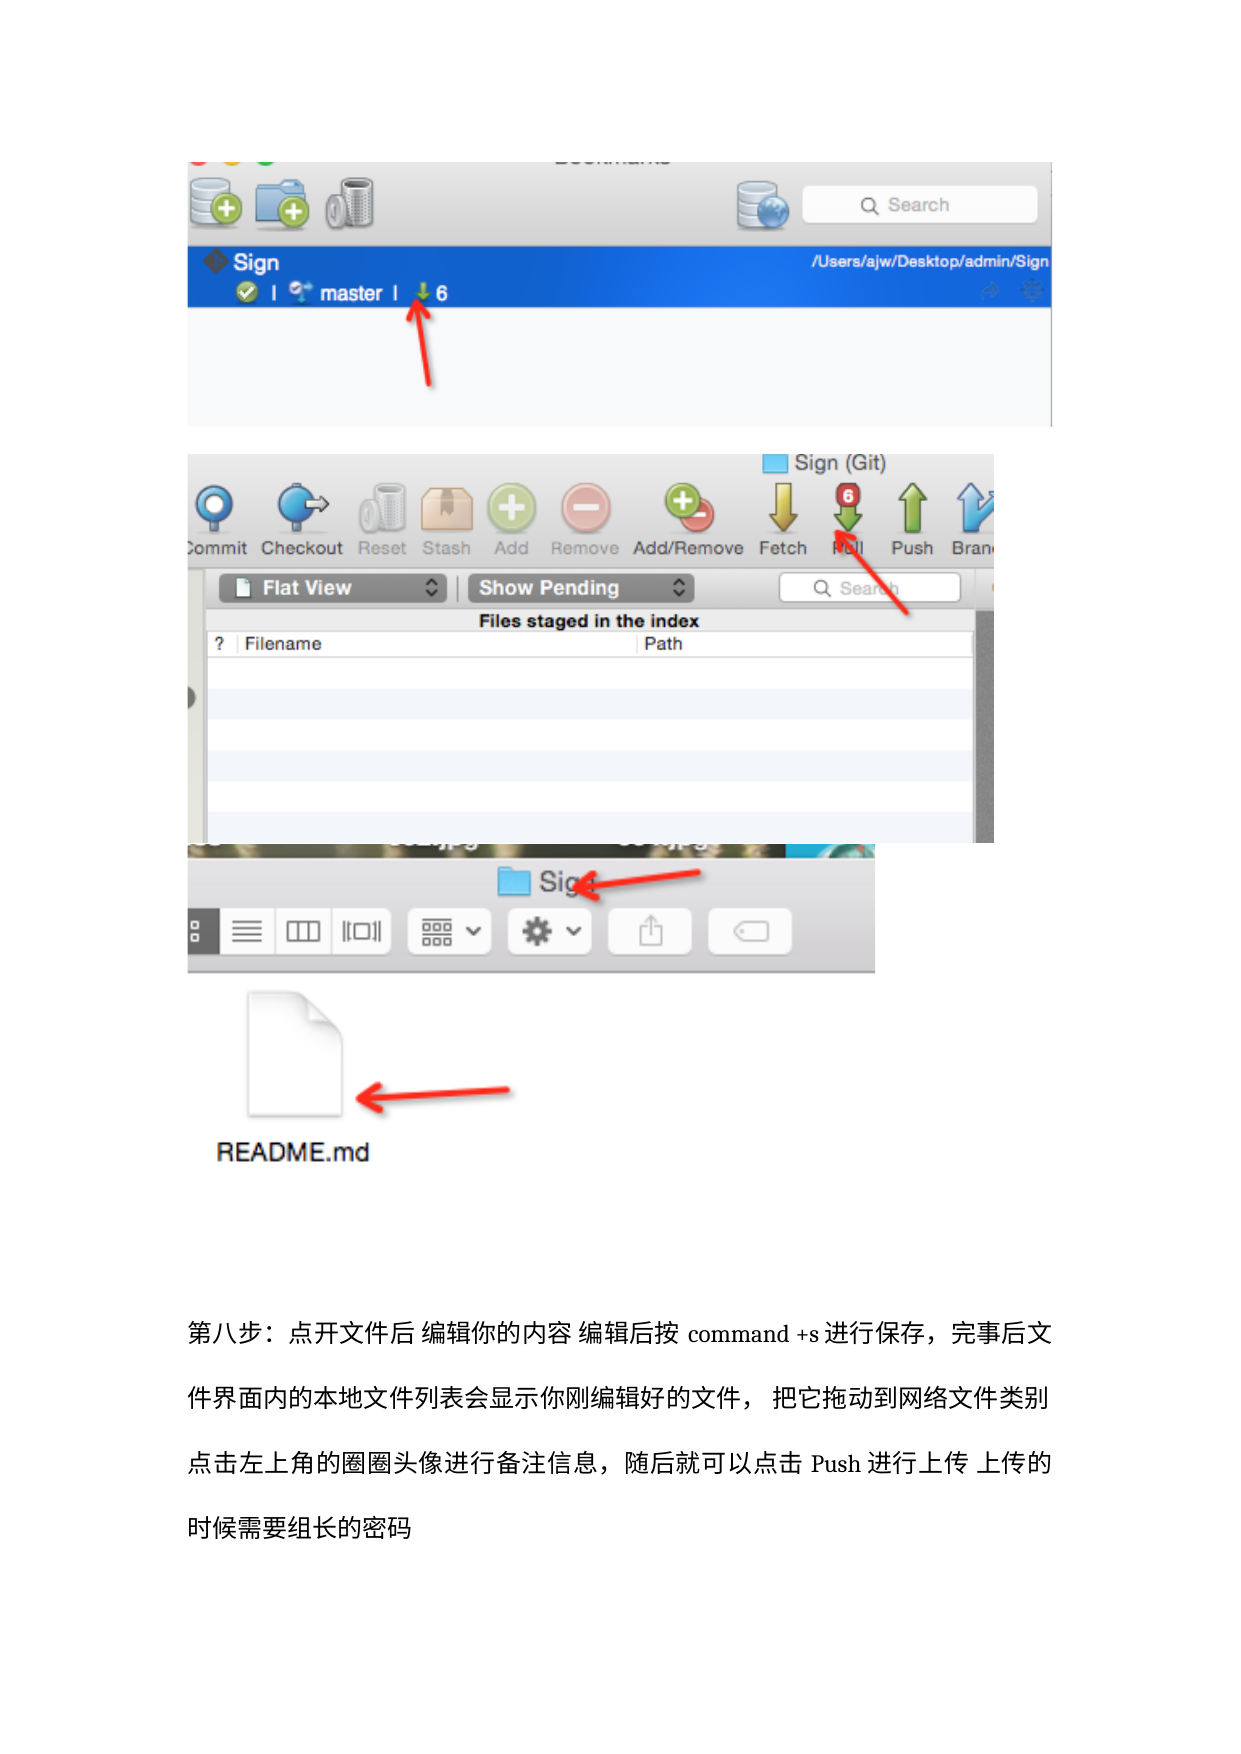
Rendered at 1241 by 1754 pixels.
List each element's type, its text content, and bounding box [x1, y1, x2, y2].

picture [187, 162, 1053, 427]
picture [187, 844, 876, 1235]
text 第八步：点开文件后 编辑你的内容 编辑后按 command +s进行保存，完事后文件界面内的本地文件列表会显示你刚编辑好的文件， 把它拖动到网络文件类别 点击左上角的圈圈头像进行备注信息，随后就可以点击Push进行上传 上传的时候需要组长的密码 [187, 1299, 1053, 1559]
picture [187, 454, 994, 843]
